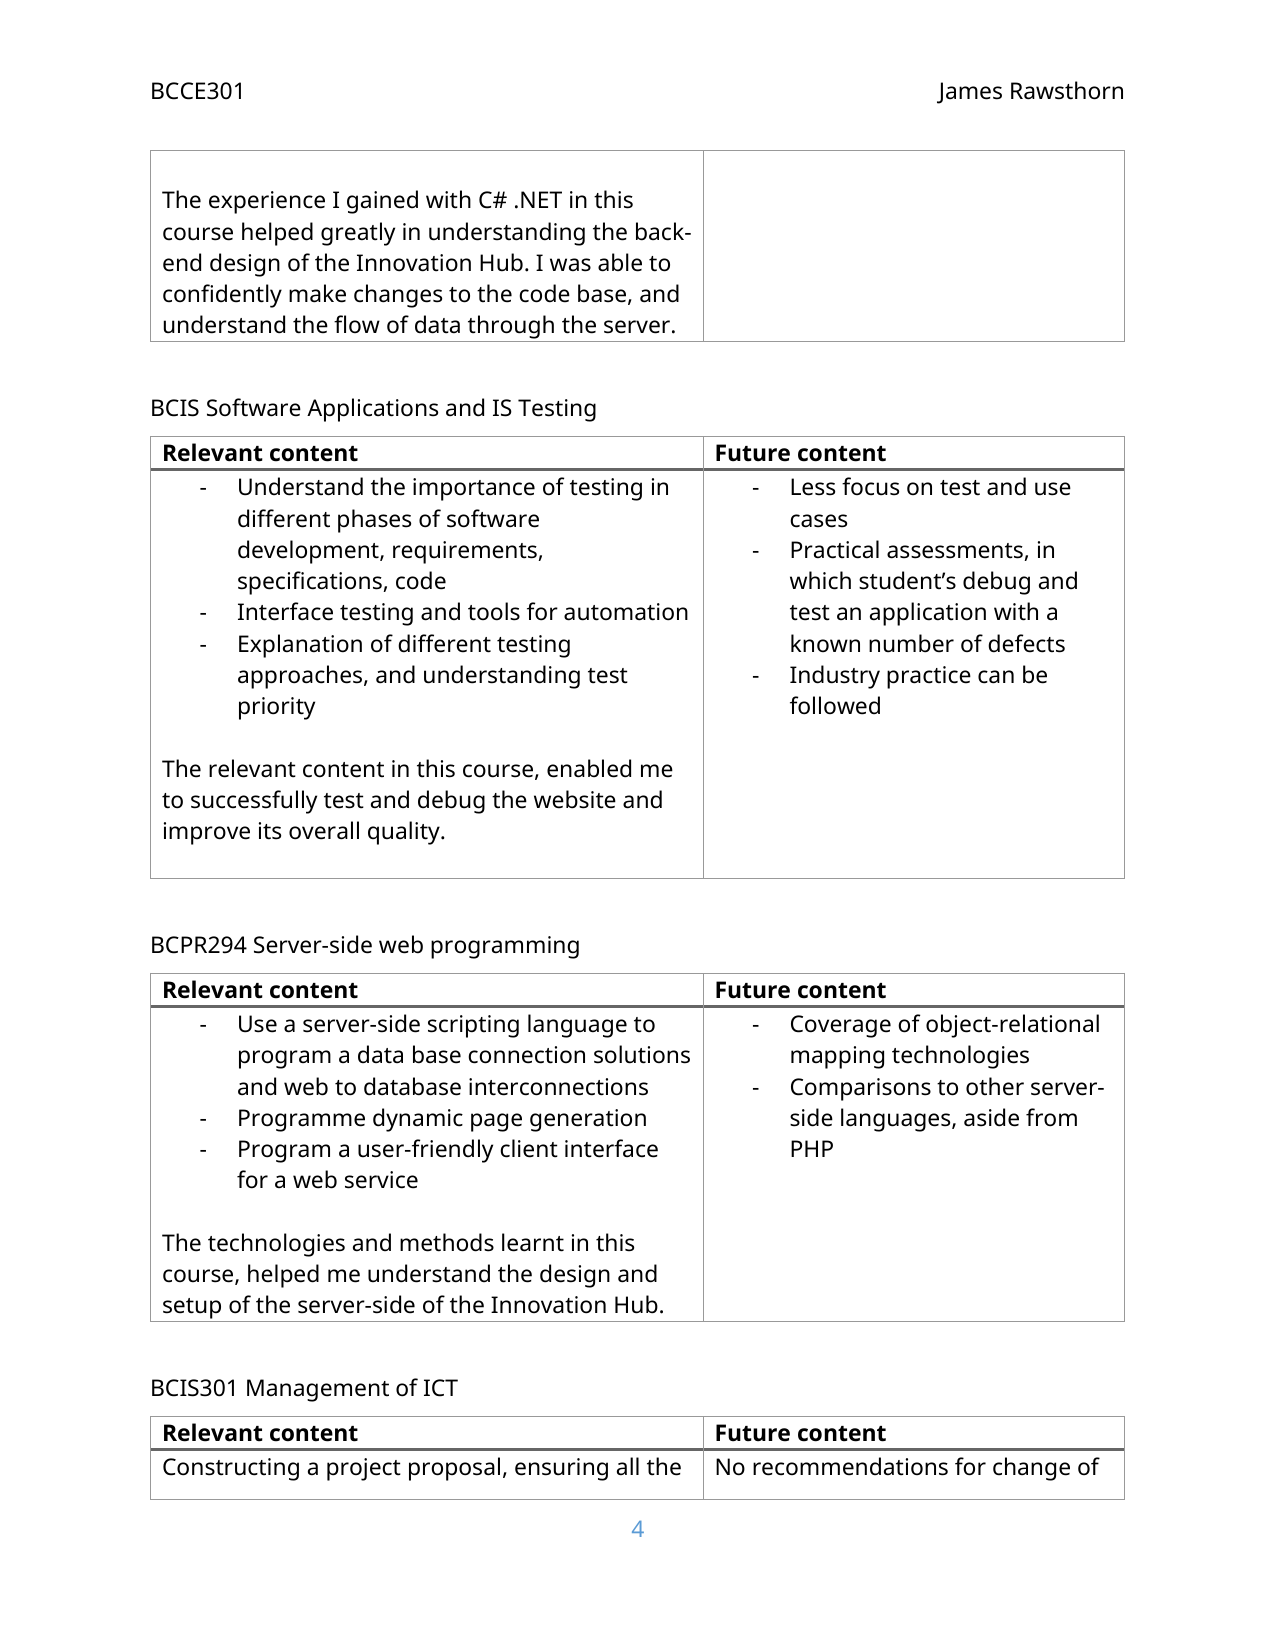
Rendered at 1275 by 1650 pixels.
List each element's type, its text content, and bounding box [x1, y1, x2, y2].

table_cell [704, 151, 1124, 341]
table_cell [151, 151, 703, 341]
table_header Relevant content [151, 1417, 703, 1448]
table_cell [704, 1451, 1124, 1499]
table_header Relevant content [151, 437, 703, 468]
table_header Future content [704, 1417, 1124, 1448]
table_cell Less focus on test and use cases Practical assessments, in which student’s debug and test an application with a known number of defects Industry practice can be followed [704, 471, 1124, 877]
table_cell Coverage of object-relational mapping technologies Comparisons to other server-side languages, aside from PHP [704, 1008, 1124, 1321]
table_cell Understand the importance of testing in different phases of software development, requirements, specifications, code Interface testing and tools for automation Explanation of different testing approaches, and understanding test priority The relevant content in this course, enabled me to successfully test and debug the website and improve its overall quality. [151, 471, 703, 877]
text BCIS301 Management of ICT [150, 1372, 1125, 1403]
table_header Future content [704, 437, 1124, 468]
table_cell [151, 1451, 703, 1499]
text BCIS Software Applications and IS Testing [150, 392, 1125, 423]
table_header Relevant content [151, 974, 703, 1005]
table_cell Use a server-side scripting language to program a data base connection solutions and web to database interconnections Programme dynamic page generation Program a user-friendly client interface for a web service The technologies and methods learnt in this course, helped me understand the design and setup of the server-side of the Innovation Hub. [151, 1008, 703, 1321]
text BCPR294 Server-side web programming [150, 929, 1125, 960]
table_header Future content [704, 974, 1124, 1005]
